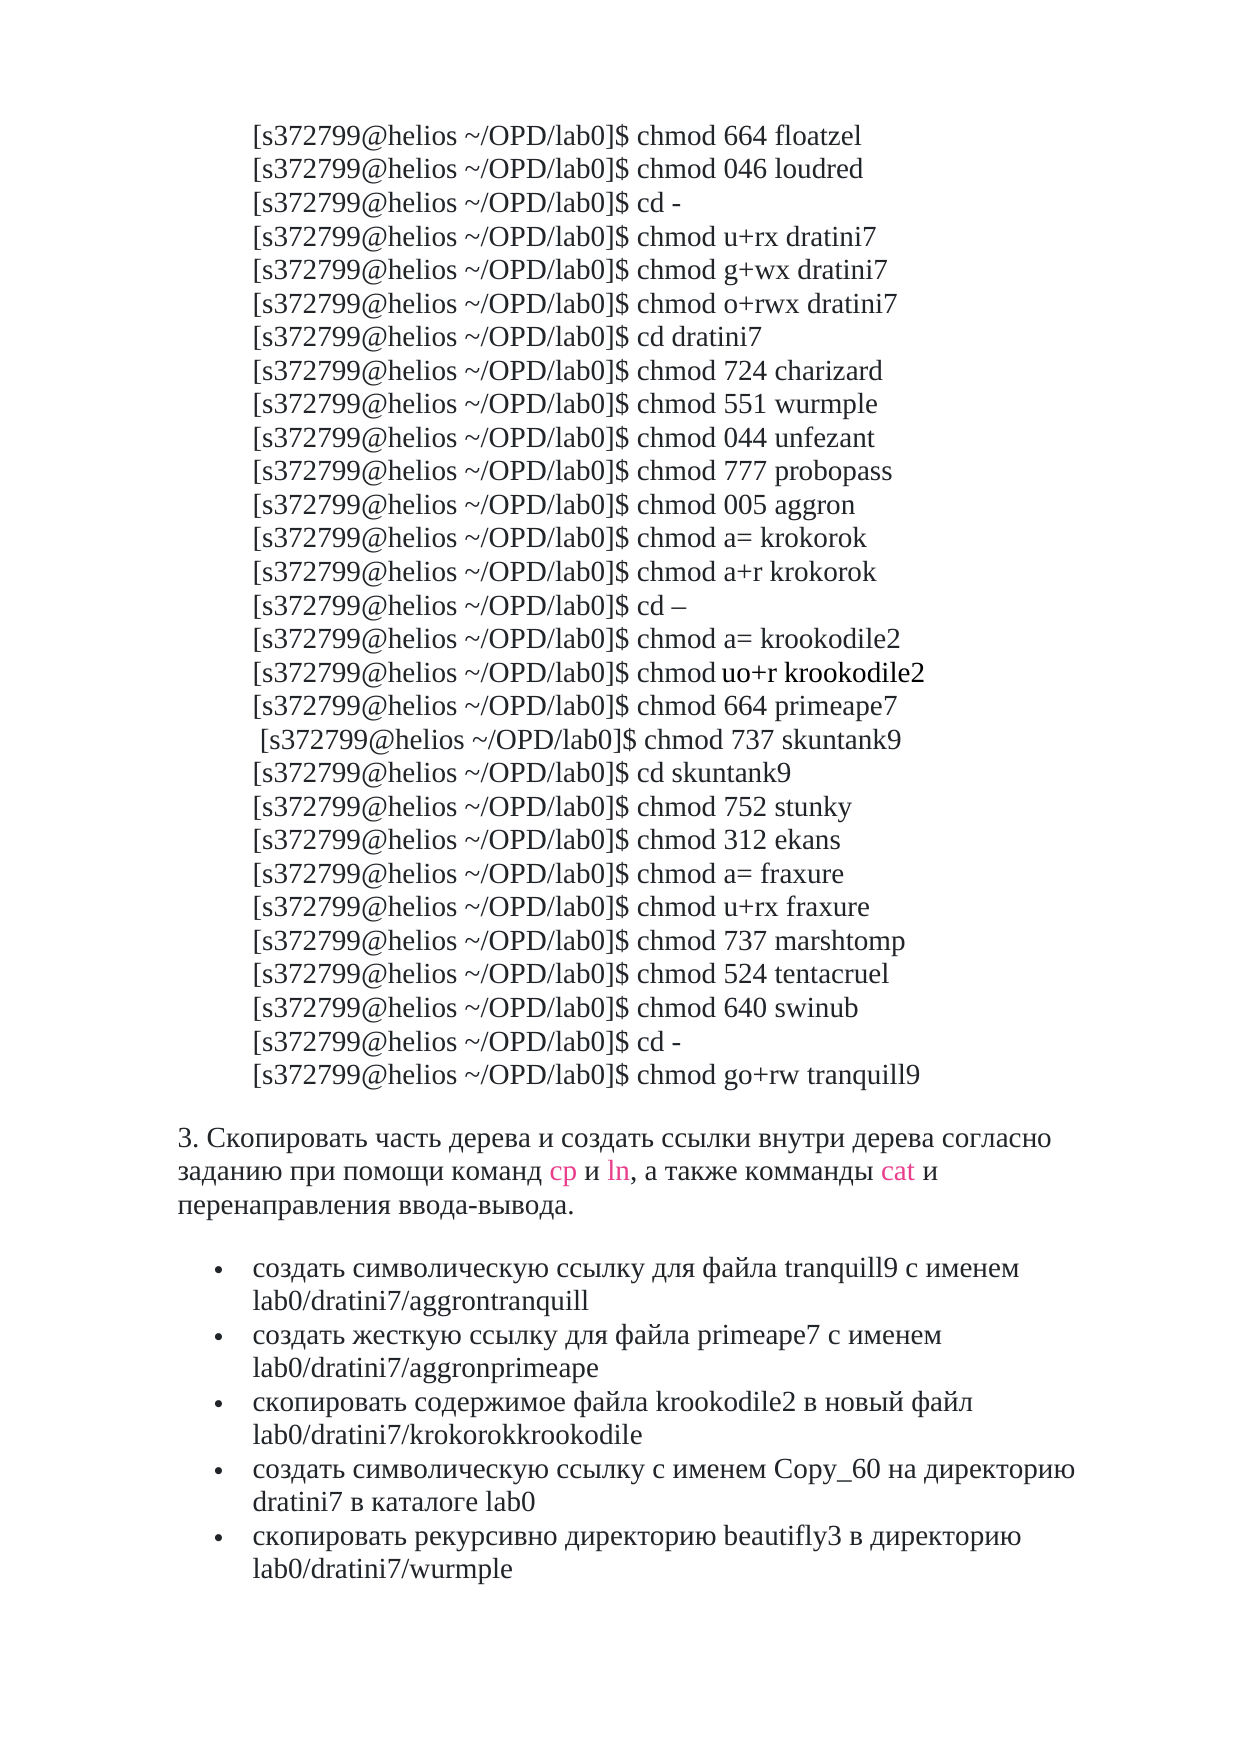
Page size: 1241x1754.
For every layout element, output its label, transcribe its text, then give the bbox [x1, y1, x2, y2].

list [s372799@helios ~/OPD/lab0]$ chmod o+rwx dratini7 [252, 286, 1152, 319]
list [s372799@helios ~/OPD/lab0]$ cd dratini7 [252, 319, 1152, 353]
list [s372799@helios ~/OPD/lab0]$ chmod 752 stunky [252, 789, 1152, 822]
list [s372799@helios ~/OPD/lab0]$ chmod 046 loudred [252, 152, 1152, 185]
list [s372799@helios ~/OPD/lab0]$ chmod 664 primeape7 [252, 688, 1152, 722]
list создать символическую ссылку c именем Copy_60 на директорию dratini7 в каталоге lab0 [215, 1451, 1152, 1518]
list [s372799@helios ~/OPD/lab0]$ chmod 737 skuntank9 [252, 722, 1152, 755]
list [s372799@helios ~/OPD/lab0]$ chmod 551 wurmple [252, 386, 1152, 420]
list [s372799@helios ~/OPD/lab0]$ chmod a= fraxure [252, 856, 1152, 889]
list [s372799@helios ~/OPD/lab0]$ chmod a+r krokorok [252, 554, 1152, 588]
text 3. Скопировать часть дерева и создать ссылки внутри дерева согласно заданию при помощи команд cp и ln, а также комманды cat и перенаправления ввода-вывода. [177, 1120, 1152, 1221]
list [s372799@helios ~/OPD/lab0]$ chmod 524 tentacruel [252, 957, 1152, 990]
list скопировать рекурсивно директорию beautifly3 в директорию lab0/dratini7/wurmple [215, 1518, 1152, 1585]
list [s372799@helios ~/OPD/lab0]$ chmod 005 aggron [252, 487, 1152, 521]
list [s372799@helios ~/OPD/lab0]$ cd - [252, 185, 1152, 219]
list [s372799@helios ~/OPD/lab0]$ chmod 312 ekans [252, 822, 1152, 856]
list cоздать символическую ссылку для файла tranquill9 с именем lab0/dratini7/aggrontranquill [215, 1250, 1152, 1317]
list [s372799@helios ~/OPD/lab0]$ chmod a= krookodile2 [252, 621, 1152, 655]
list [s372799@helios ~/OPD/lab0]$ chmod 777 probopass [252, 453, 1152, 487]
list [s372799@helios ~/OPD/lab0]$ chmod g+wx dratini7 [252, 252, 1152, 286]
list [s372799@helios ~/OPD/lab0]$ chmod u+rx fraxure [252, 889, 1152, 923]
list [s372799@helios ~/OPD/lab0]$ chmod 640 swinub [252, 990, 1152, 1024]
list [s372799@helios ~/OPD/lab0]$ cd – [252, 588, 1152, 621]
list [s372799@helios ~/OPD/lab0]$ chmod 664 floatzel [252, 118, 1152, 152]
list скопировать содержимое файла krookodile2 в новый файл lab0/dratini7/krokorokkrookodile [215, 1384, 1152, 1451]
list [s372799@helios ~/OPD/lab0]$ chmod uo+r krookodile2 [252, 655, 1152, 688]
list [s372799@helios ~/OPD/lab0]$ chmod u+rx dratini7 [252, 219, 1152, 252]
list [s372799@helios ~/OPD/lab0]$ chmod 044 unfezant [252, 420, 1152, 453]
list [s372799@helios ~/OPD/lab0]$ chmod go+rw tranquill9 [252, 1057, 1152, 1091]
list [s372799@helios ~/OPD/lab0]$ chmod 724 charizard [252, 353, 1152, 386]
list [s372799@helios ~/OPD/lab0]$ chmod 737 marshtomp [252, 923, 1152, 957]
list cоздать жесткую ссылку для файла primeape7 с именем lab0/dratini7/aggronprimeape [215, 1317, 1152, 1384]
list [s372799@helios ~/OPD/lab0]$ cd - [252, 1024, 1152, 1057]
list [s372799@helios ~/OPD/lab0]$ chmod a= krokorok [252, 521, 1152, 554]
list [s372799@helios ~/OPD/lab0]$ cd skuntank9 [252, 755, 1152, 789]
